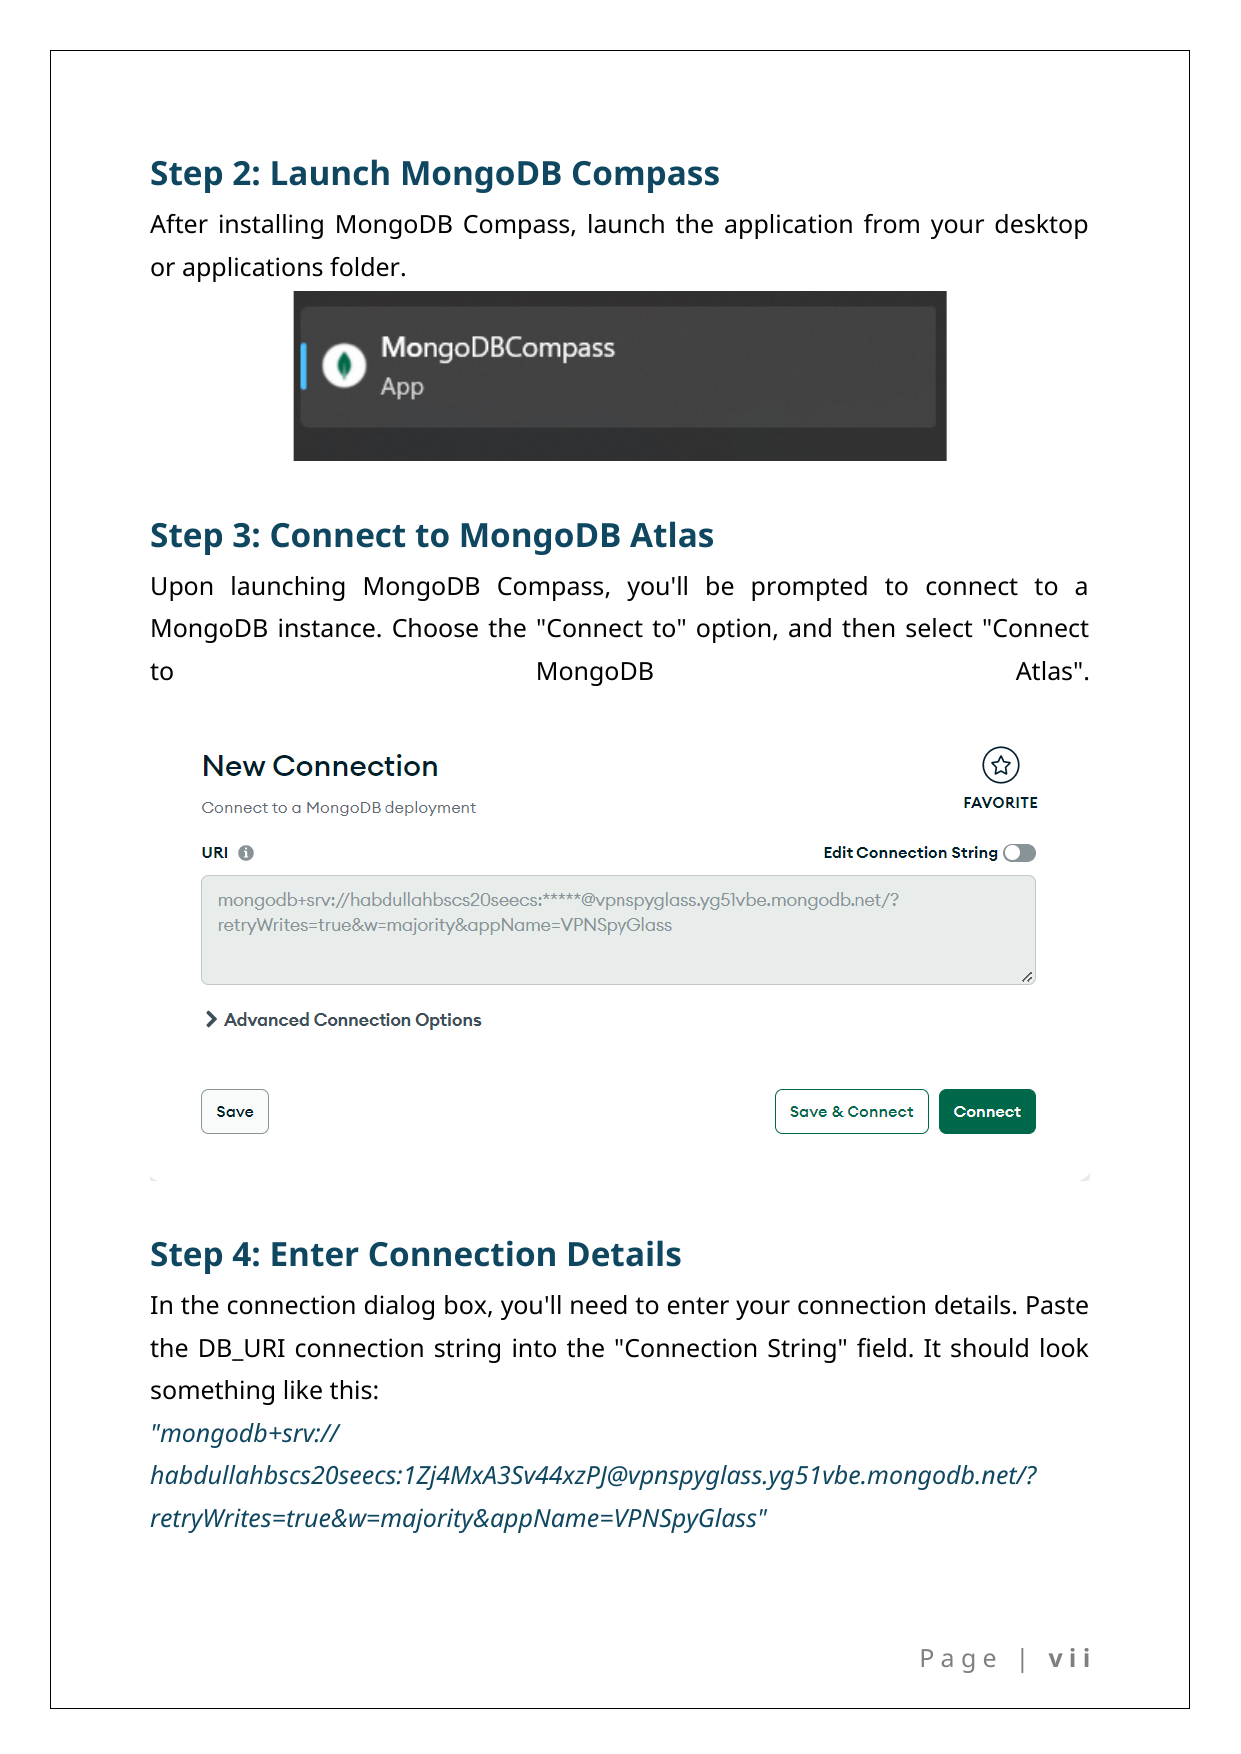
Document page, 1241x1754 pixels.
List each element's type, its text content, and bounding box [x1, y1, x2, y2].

text After installing MongoDB Compass, launch the application from your desktop or applications folder. [150, 207, 1090, 283]
picture [150, 695, 1091, 1181]
subtitle Step 3: Connect to MongoDB Atlas [150, 511, 1090, 557]
subtitle Step 4: Enter Connection Details [150, 1231, 1090, 1277]
subtitle Step 2: Launch MongoDB Compass [150, 150, 1090, 195]
text In the connection dialog box, you'll need to enter your connection details. Paste the DB_URI connection string into the "Connection String" field. It should look something like this: [150, 1288, 1090, 1407]
text "mongodb+srv://habdullahbscs20seecs:1Zj4MxA3Sv44xzPJ@vpnspyglass.yg51vbe.mongodb.net/?retryWrites=true&w=majority&appName=VPNSpyGlass" [150, 1416, 1090, 1534]
text Upon launching MongoDB Compass, you'll be prompted to connect to a MongoDB instance. Choose the "Connect to" option, and then select "Connect to MongoDB Atlas". [150, 568, 1090, 695]
picture [293, 291, 947, 461]
